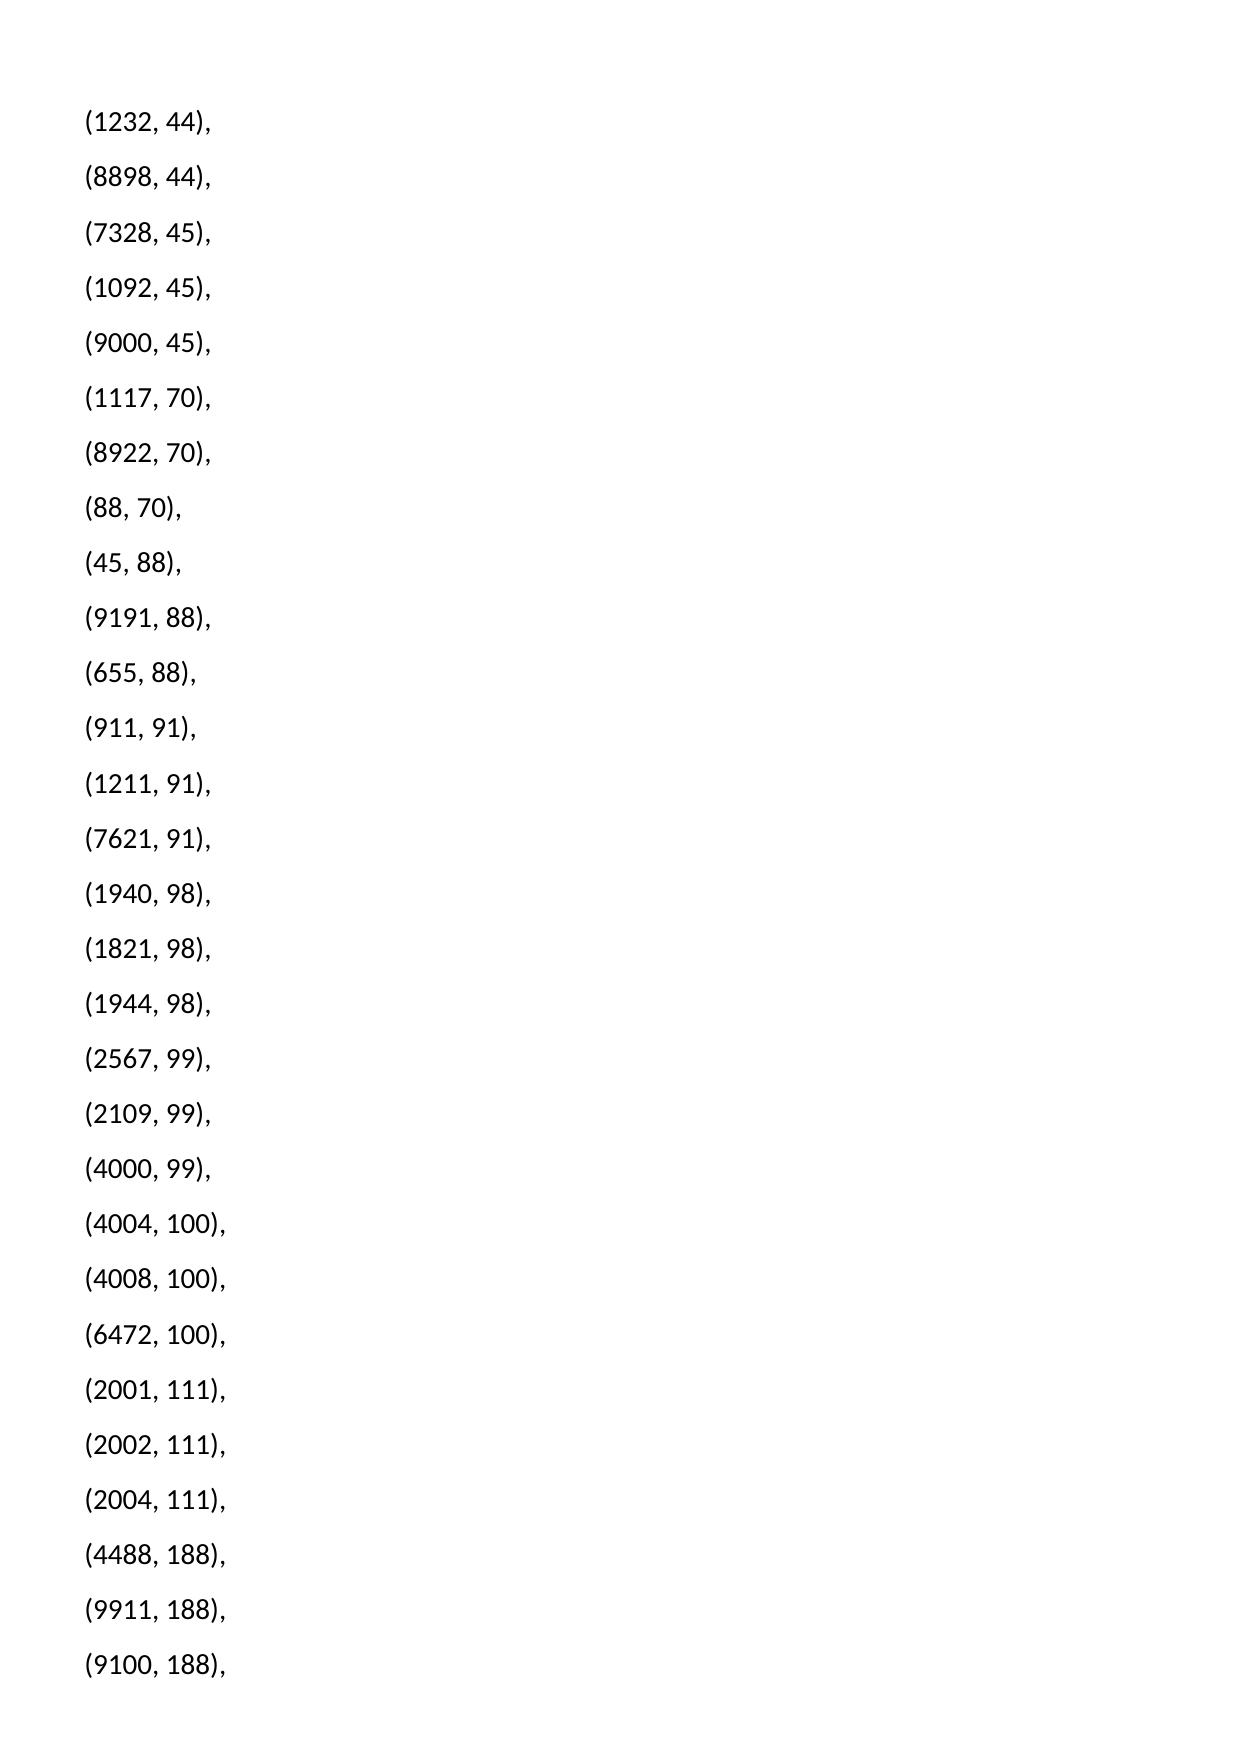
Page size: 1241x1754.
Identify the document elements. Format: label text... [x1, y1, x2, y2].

text (9911, 188), [84, 1591, 1122, 1627]
text (2109, 99), [84, 1095, 1122, 1131]
text (911, 91), [84, 709, 1122, 745]
text (2002, 111), [84, 1426, 1122, 1462]
text (1211, 91), [84, 765, 1122, 800]
text (9191, 88), [84, 599, 1122, 635]
text (4004, 100), [84, 1206, 1122, 1241]
text (1940, 98), [84, 875, 1122, 911]
text (2567, 99), [84, 1040, 1122, 1076]
text (8922, 70), [84, 434, 1122, 470]
text (4488, 188), [84, 1536, 1122, 1572]
text (45, 88), [84, 544, 1122, 580]
text (4008, 100), [84, 1261, 1122, 1296]
text (1092, 45), [84, 269, 1122, 304]
text (9100, 188), [84, 1646, 1122, 1682]
text (4000, 99), [84, 1150, 1122, 1186]
text (9000, 45), [84, 324, 1122, 359]
text (8898, 44), [84, 158, 1122, 194]
text (7328, 45), [84, 214, 1122, 249]
text (2001, 111), [84, 1371, 1122, 1406]
text (655, 88), [84, 654, 1122, 690]
text (1821, 98), [84, 930, 1122, 966]
text (7621, 91), [84, 820, 1122, 855]
text (1944, 98), [84, 985, 1122, 1021]
text (88, 70), [84, 489, 1122, 525]
text (1232, 44), [84, 103, 1122, 139]
text (6472, 100), [84, 1316, 1122, 1351]
text (2004, 111), [84, 1481, 1122, 1517]
text (1117, 70), [84, 379, 1122, 414]
